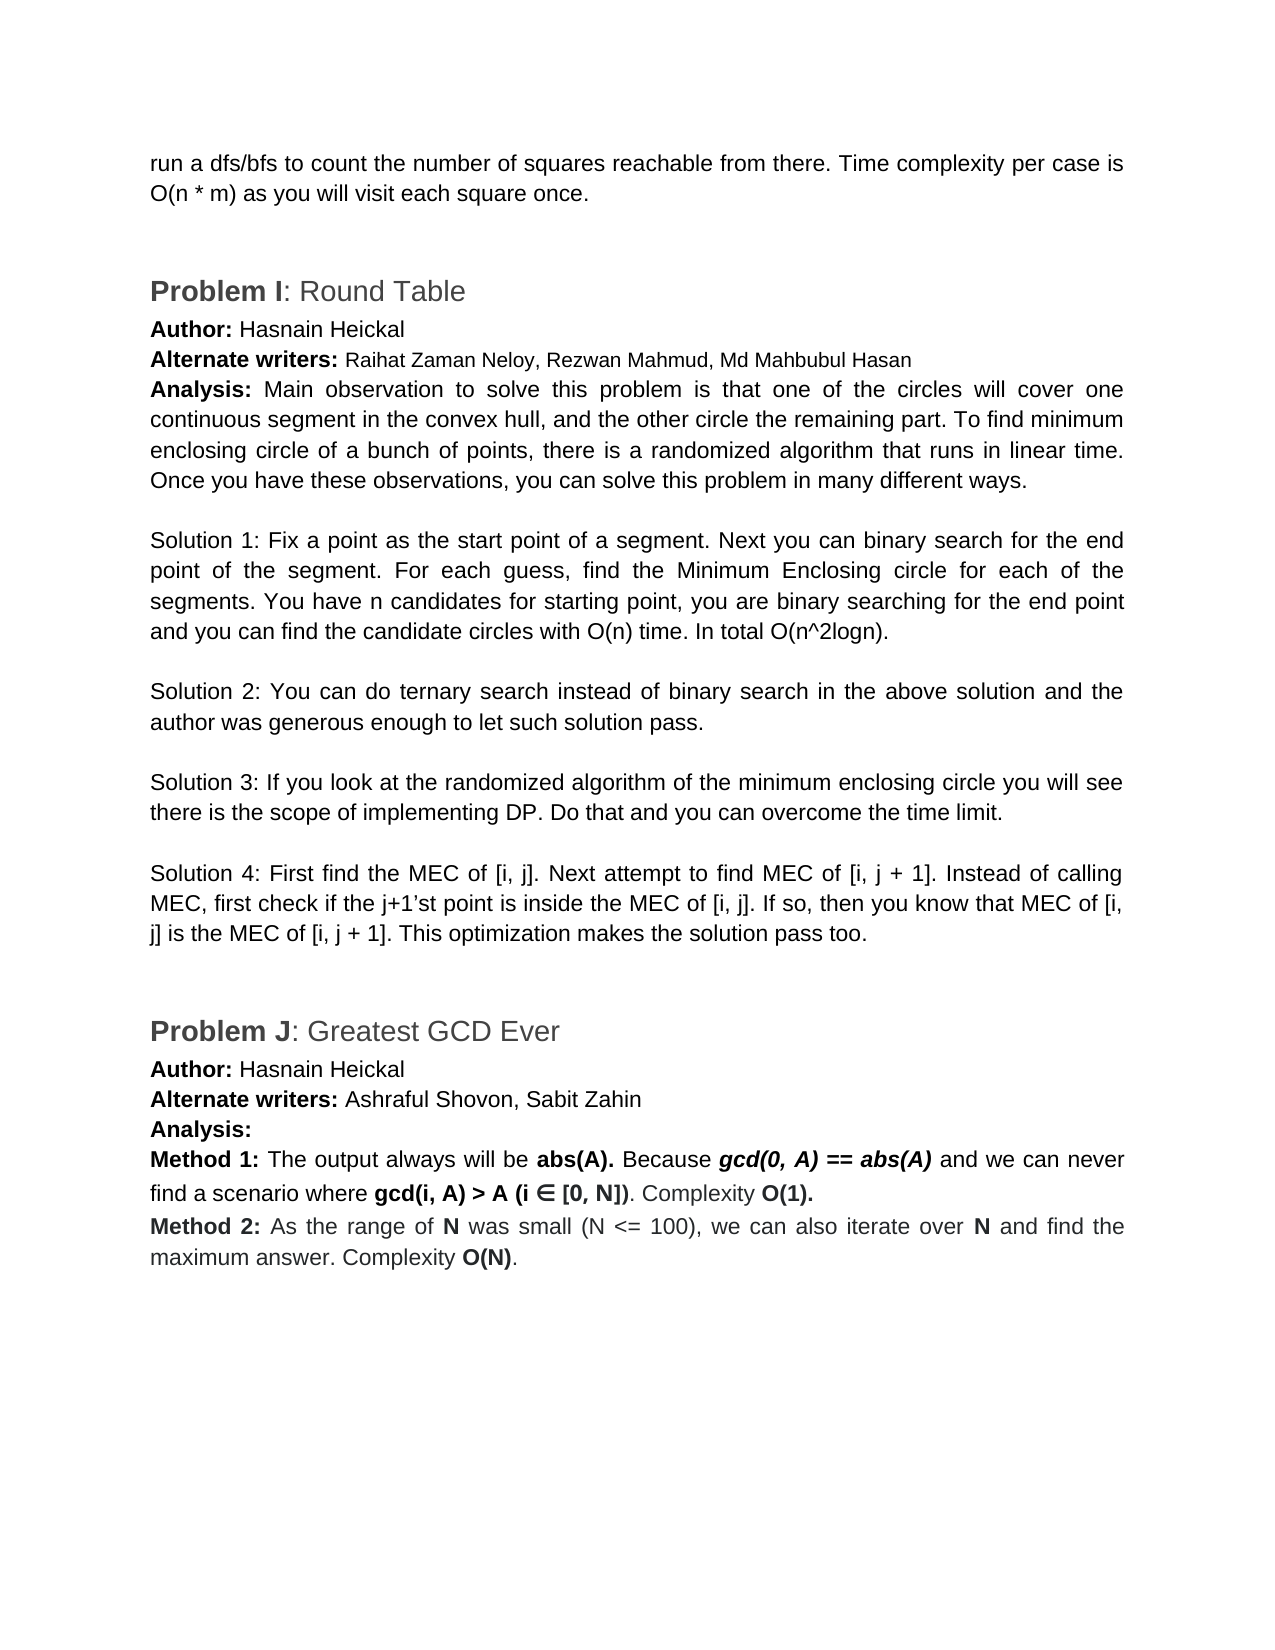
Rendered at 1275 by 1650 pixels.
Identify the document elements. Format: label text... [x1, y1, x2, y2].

subtitle Problem J: Greatest GCD Ever [150, 1014, 1125, 1047]
text Alternate writers: Ashraful Shovon, Sabit Zahin [150, 1086, 1125, 1112]
text Author: Hasnain Heickal [150, 1056, 1125, 1082]
text Solution 1: Fix a point as the start point of a segment. Next you can binary search for the end point of the segment. For each guess, find the Minimum Enclosing circle for each of the segments. You have n candidates for starting point, you are binary searching for the end point and you can find the candidate circles with O(n) time. In total O(n^2logn). [150, 527, 1125, 644]
text Method 1: The output always will be abs(A). Because gcd(0, A) == abs(A) and we can never find a scenario where gcd(i, A) > A (i ∈ [0, N]). Complexity O(1). [150, 1146, 1125, 1208]
text Alternate writers: Raihat Zaman Neloy, Rezwan Mahmud, Md Mahbubul Hasan [150, 346, 1125, 372]
text Analysis: Main observation to solve this problem is that one of the circles will cover one continuous segment in the convex hull, and the other circle the remaining part. To find minimum enclosing circle of a bunch of points, there is a randomized algorithm that runs in linear time. Once you have these observations, you can solve this problem in many different ways. [150, 376, 1125, 493]
text Method 2: As the range of N was small (N <= 100), we can also iterate over N and find the maximum answer. Complexity O(N). [150, 1213, 1125, 1270]
text Solution 2: You can do ternary search instead of binary search in the above solution and the author was generous enough to let such solution pass. [150, 678, 1125, 735]
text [150, 150, 1125, 207]
text Solution 4: First find the MEC of [i, j]. Next attempt to find MEC of [i, j + 1]. Instead of calling MEC, first check if the j+1’st point is inside the MEC of [i, j]. If so, then you know that MEC of [i, j] is the MEC of [i, j + 1]. This optimization makes the solution pass too. [150, 859, 1125, 946]
subtitle Problem I: Round Table [150, 274, 1125, 307]
text Author: Hasnain Heickal [150, 316, 1125, 342]
text Analysis: [150, 1116, 1125, 1142]
text Solution 3: If you look at the randomized algorithm of the minimum enclosing circle you will see there is the scope of implementing DP. Do that and you can overcome the time limit. [150, 769, 1125, 826]
